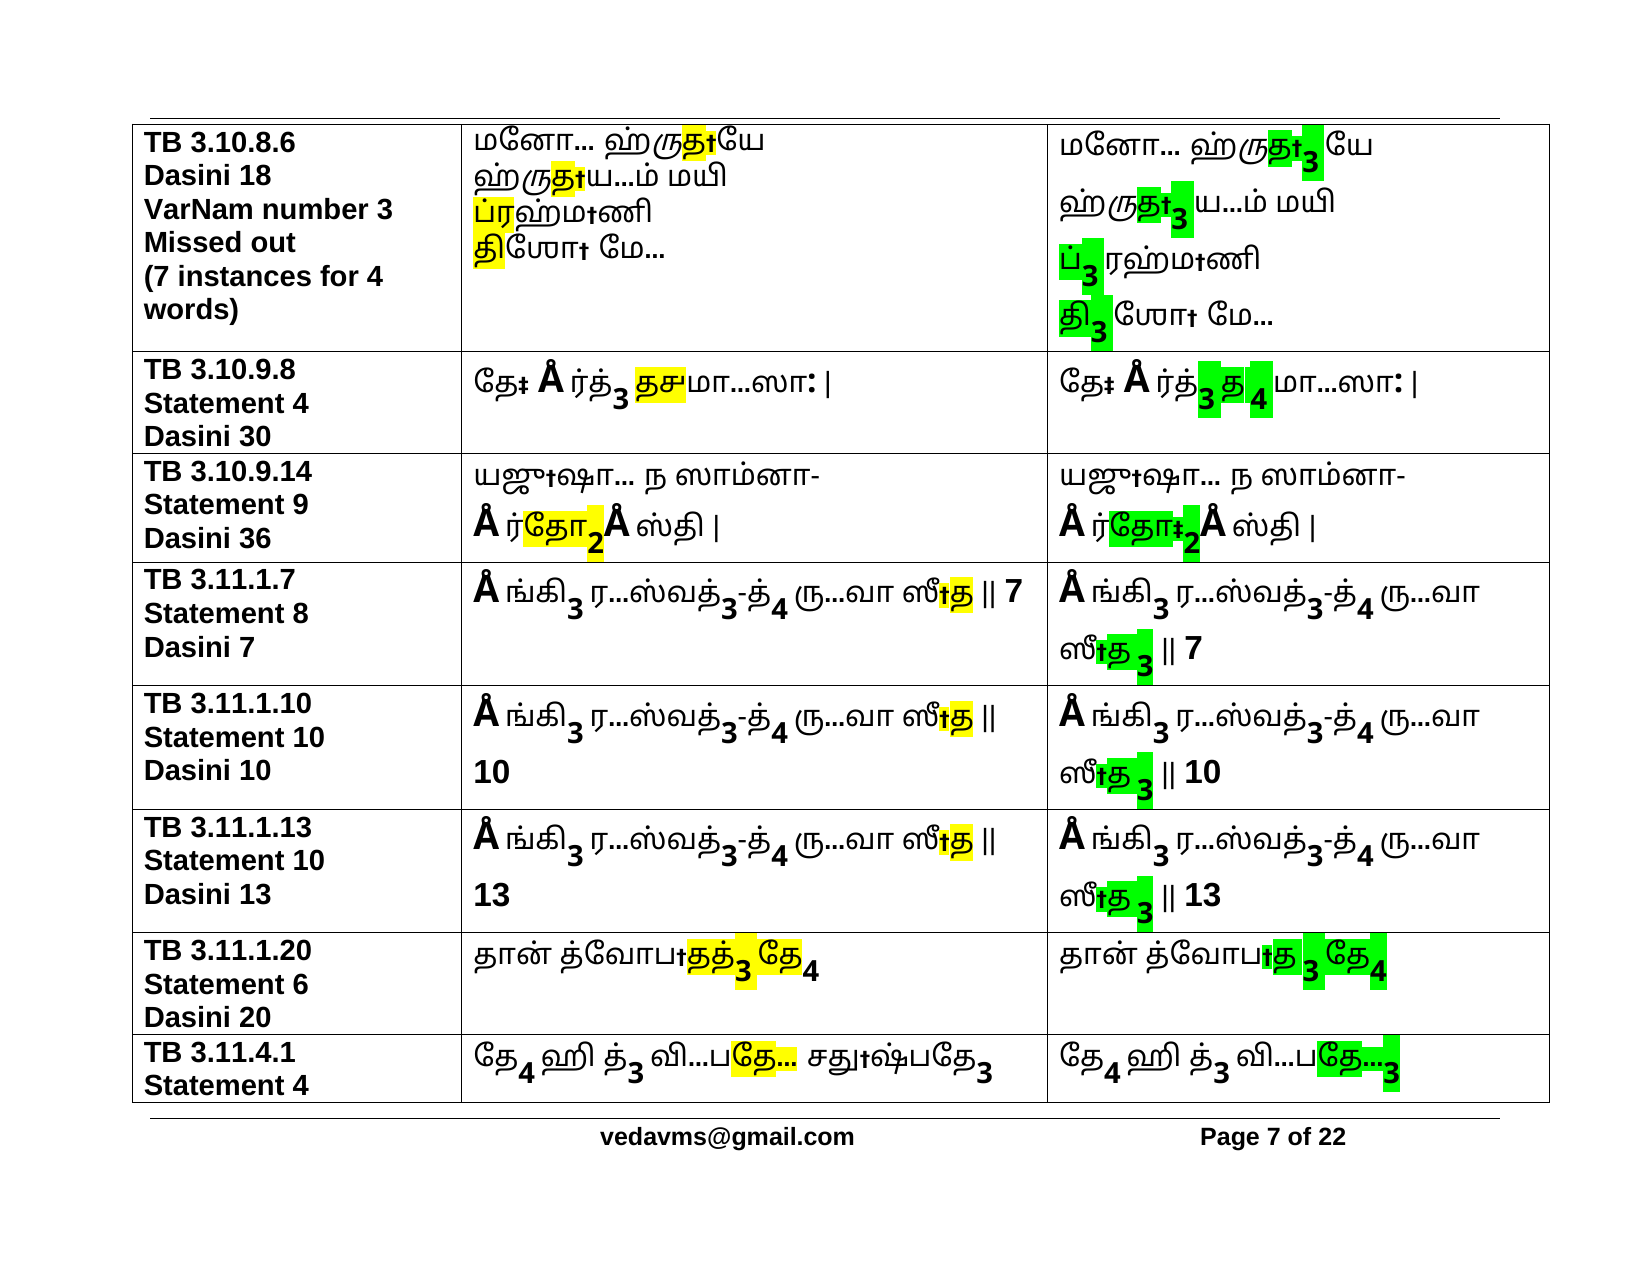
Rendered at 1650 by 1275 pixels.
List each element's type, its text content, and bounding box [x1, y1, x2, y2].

table_cell Åங்கி3ர…ஸ்வத்3-த்4ரு…வா ஸீ†த || 10 [462, 686, 1047, 809]
table_cell தே4ஹி த்3வி…பதே…3 சது†ஷ்பதே3 [1048, 1035, 1549, 1102]
table_cell யஜு†ஷா… ந ஸாம்னா-Åர்தோ2Åஸ்தி | [462, 454, 1047, 562]
table_cell Åங்கி3ர…ஸ்வத்3-த்4ரு…வா ஸீ†த3 || 7 [1048, 563, 1549, 685]
table_cell TB 3.11.1.10 Statement 10 Dasini 10 [133, 686, 461, 809]
table_cell Åங்கி3ர…ஸ்வத்3-த்4ரு…வா ஸீ†த3 || 10 [1048, 686, 1549, 809]
table_cell Åங்கி3ர…ஸ்வத்3-த்4ரு…வா ஸீ†த || 13 [462, 810, 1047, 932]
table_cell மனோ… ஹ்ருத†3யே ஹ்ருத†3ய…ம் மயி ப்3ரஹ்ம†ணி தி3ஶோ† மே… [1048, 125, 1549, 351]
table_cell TB 3.10.9.14 Statement 9 Dasini 36 [133, 454, 461, 562]
table_cell தான் த்வோப†த3தே4 [1048, 933, 1549, 1034]
table_cell Åங்கி3ர…ஸ்வத்3-த்4ரு…வா ஸீ†த3 || 13 [1048, 810, 1549, 932]
table_cell TB 3.10.8.6 Dasini 18 VarNam number 3 Missed out (7 instances for 4 words) [133, 125, 461, 351]
table_cell TB 3.10.9.8 Statement 4 Dasini 30 [133, 352, 461, 453]
table_cell TB 3.11.1.13 Statement 10 Dasini 13 [133, 810, 461, 932]
table_cell மனோ… ஹ்ருத†யே ஹ்ருத†ய…ம் மயி ப்ரஹ்ம†ணி திஶோ† மே… [462, 125, 1047, 351]
table_cell TB 3.11.1.7 Statement 8 Dasini 7 [133, 563, 461, 685]
table_cell தே‡ Åர்த்3த4மா…ஸா: | [1048, 352, 1549, 453]
table_cell தான் த்வோப†தத்3தே4 [462, 933, 1047, 1034]
table_cell Åங்கி3ர…ஸ்வத்3-த்4ரு…வா ஸீ†த || 7 [462, 563, 1047, 685]
table_cell TB 3.11.1.20 Statement 6 Dasini 20 [133, 933, 461, 1034]
table_cell தே4ஹி த்3வி…பதே… சது†ஷ்பதே3 [462, 1035, 1047, 1102]
table_cell TB 3.11.4.1 Statement 4 Dasini 27 [133, 1035, 461, 1102]
table_cell தே‡ Åர்த்3த௪மா…ஸா: | [462, 352, 1047, 453]
table_cell யஜு†ஷா… ந ஸாம்னா-Åர்தோ‡2Åஸ்தி | [1048, 454, 1549, 562]
